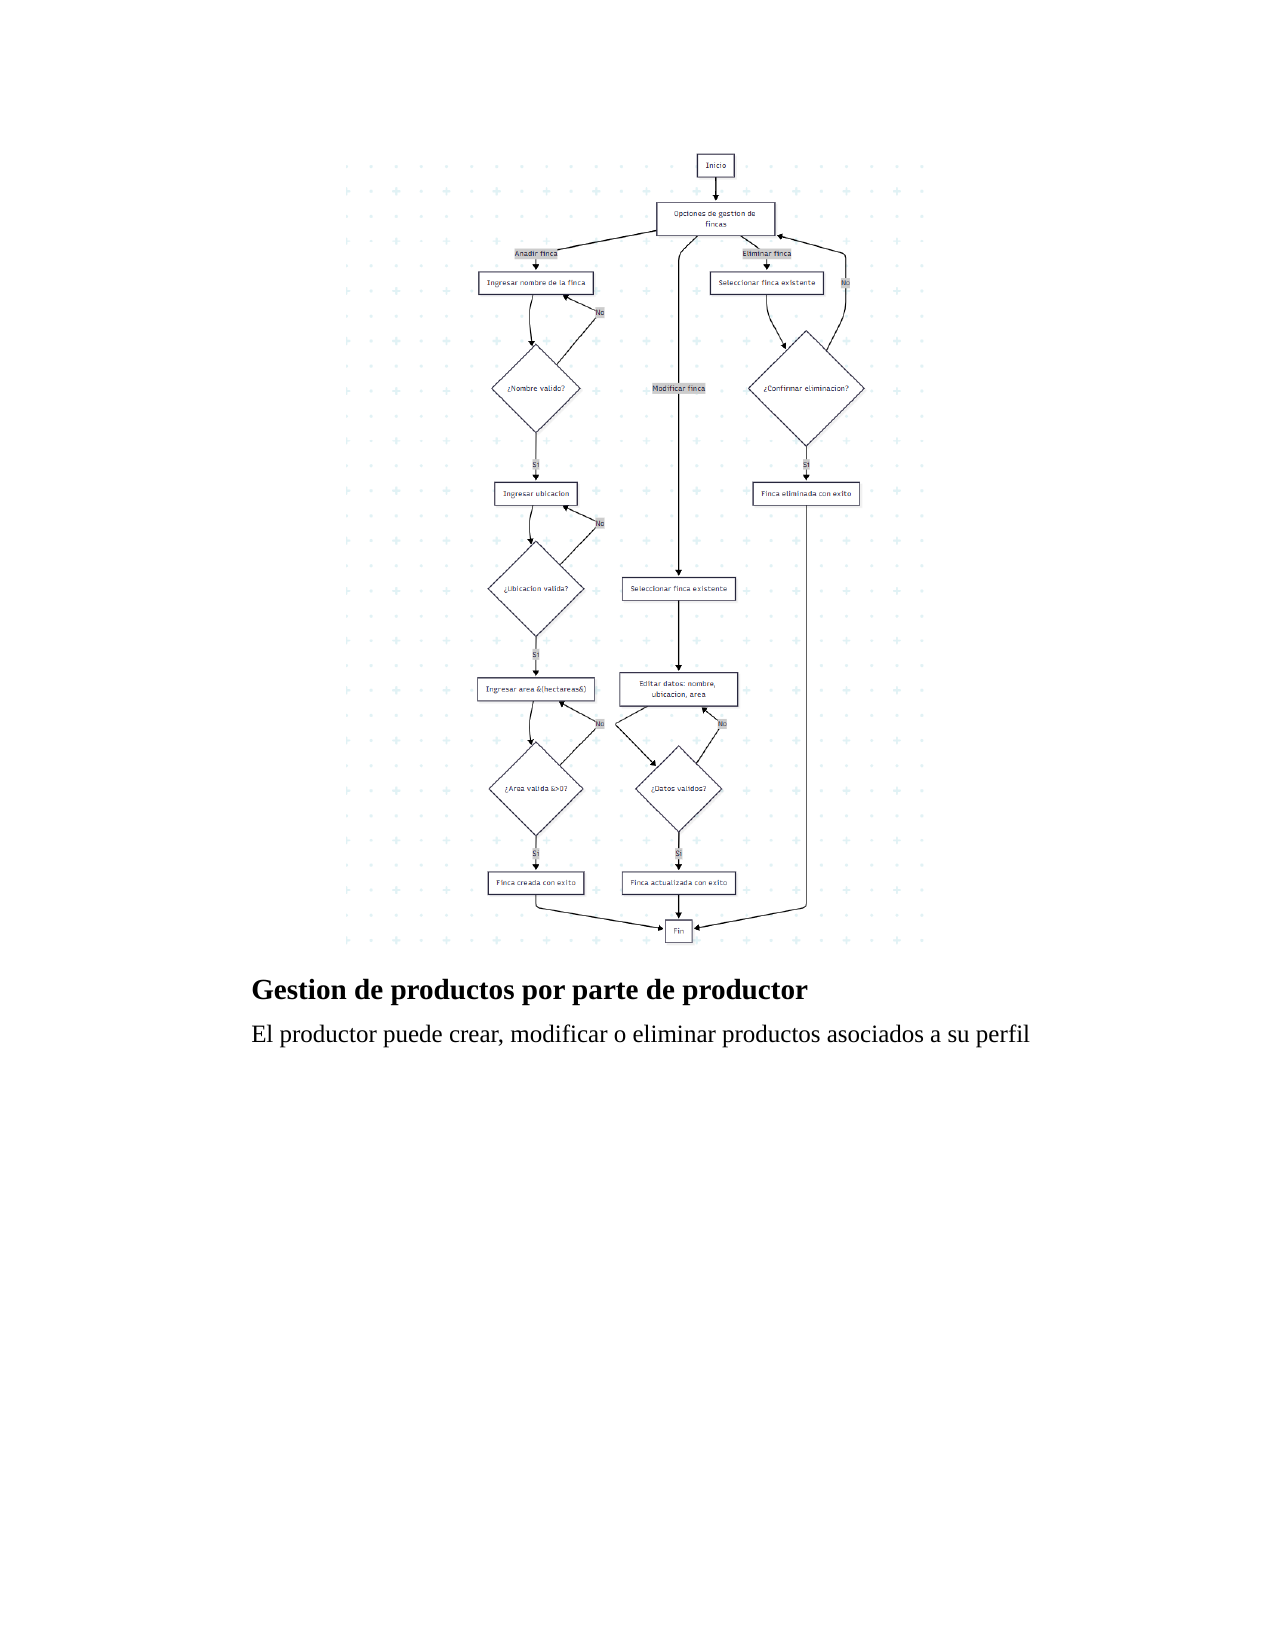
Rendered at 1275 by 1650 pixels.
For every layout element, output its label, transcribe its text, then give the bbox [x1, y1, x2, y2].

text El productor puede crear, modificar o eliminar productos asociados a su perfil [177, 1019, 1098, 1048]
picture [346, 147, 930, 952]
subtitle Gestion de productos por parte de productor [177, 972, 1098, 1006]
